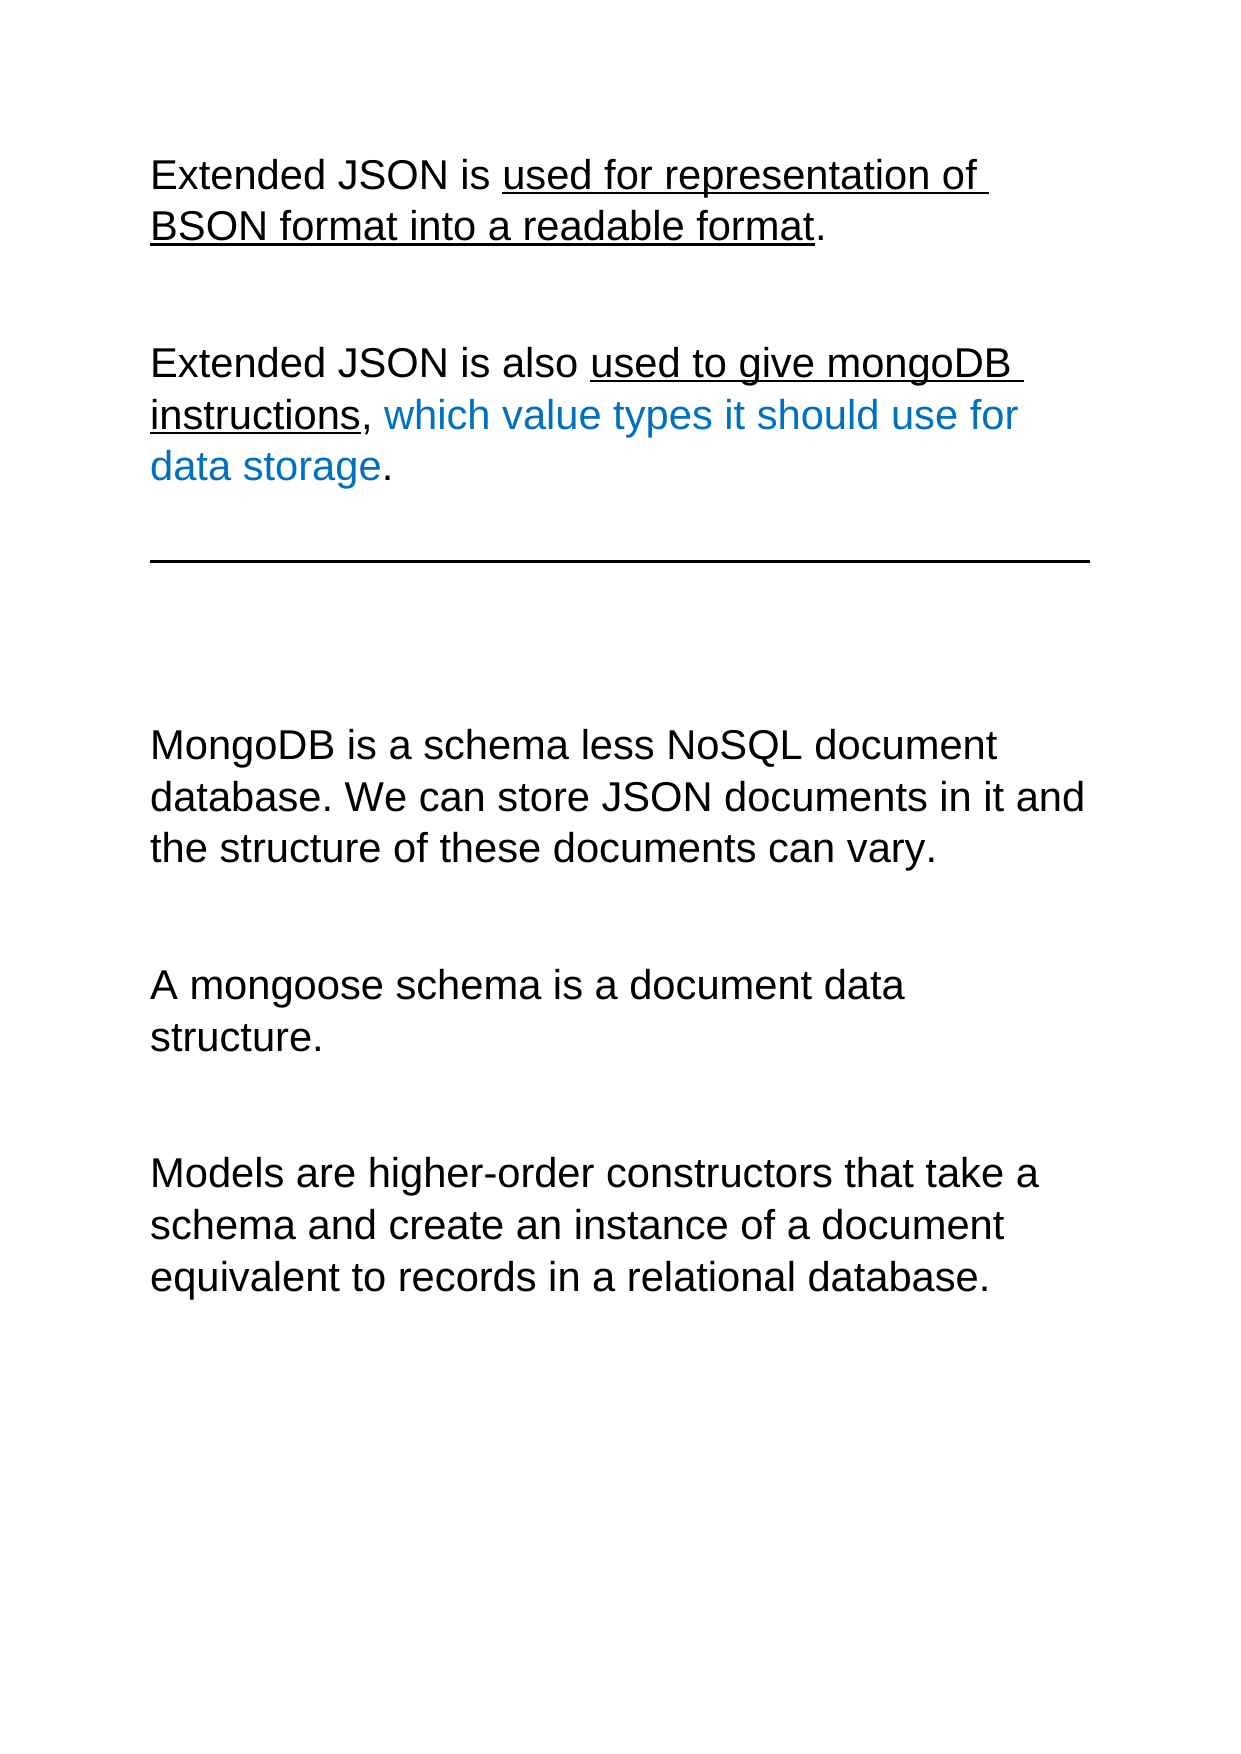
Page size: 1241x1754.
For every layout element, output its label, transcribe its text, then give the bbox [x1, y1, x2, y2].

text Models are higher-order constructors that take a schema and create an instance of a document equivalent to records in a relational database. [150, 1148, 1090, 1300]
text Extended JSON is used for representation of BSON format into a readable format. [150, 150, 1090, 249]
text A mongoose schema is a document data structure. [150, 960, 1090, 1060]
text MongoDB is a schema less NoSQL document database. We can store JSON documents in it and the structure of these documents can vary. [150, 720, 1090, 871]
text Extended JSON is also used to give mongoDB instructions, which value types it should use for data storage. [150, 338, 1090, 489]
